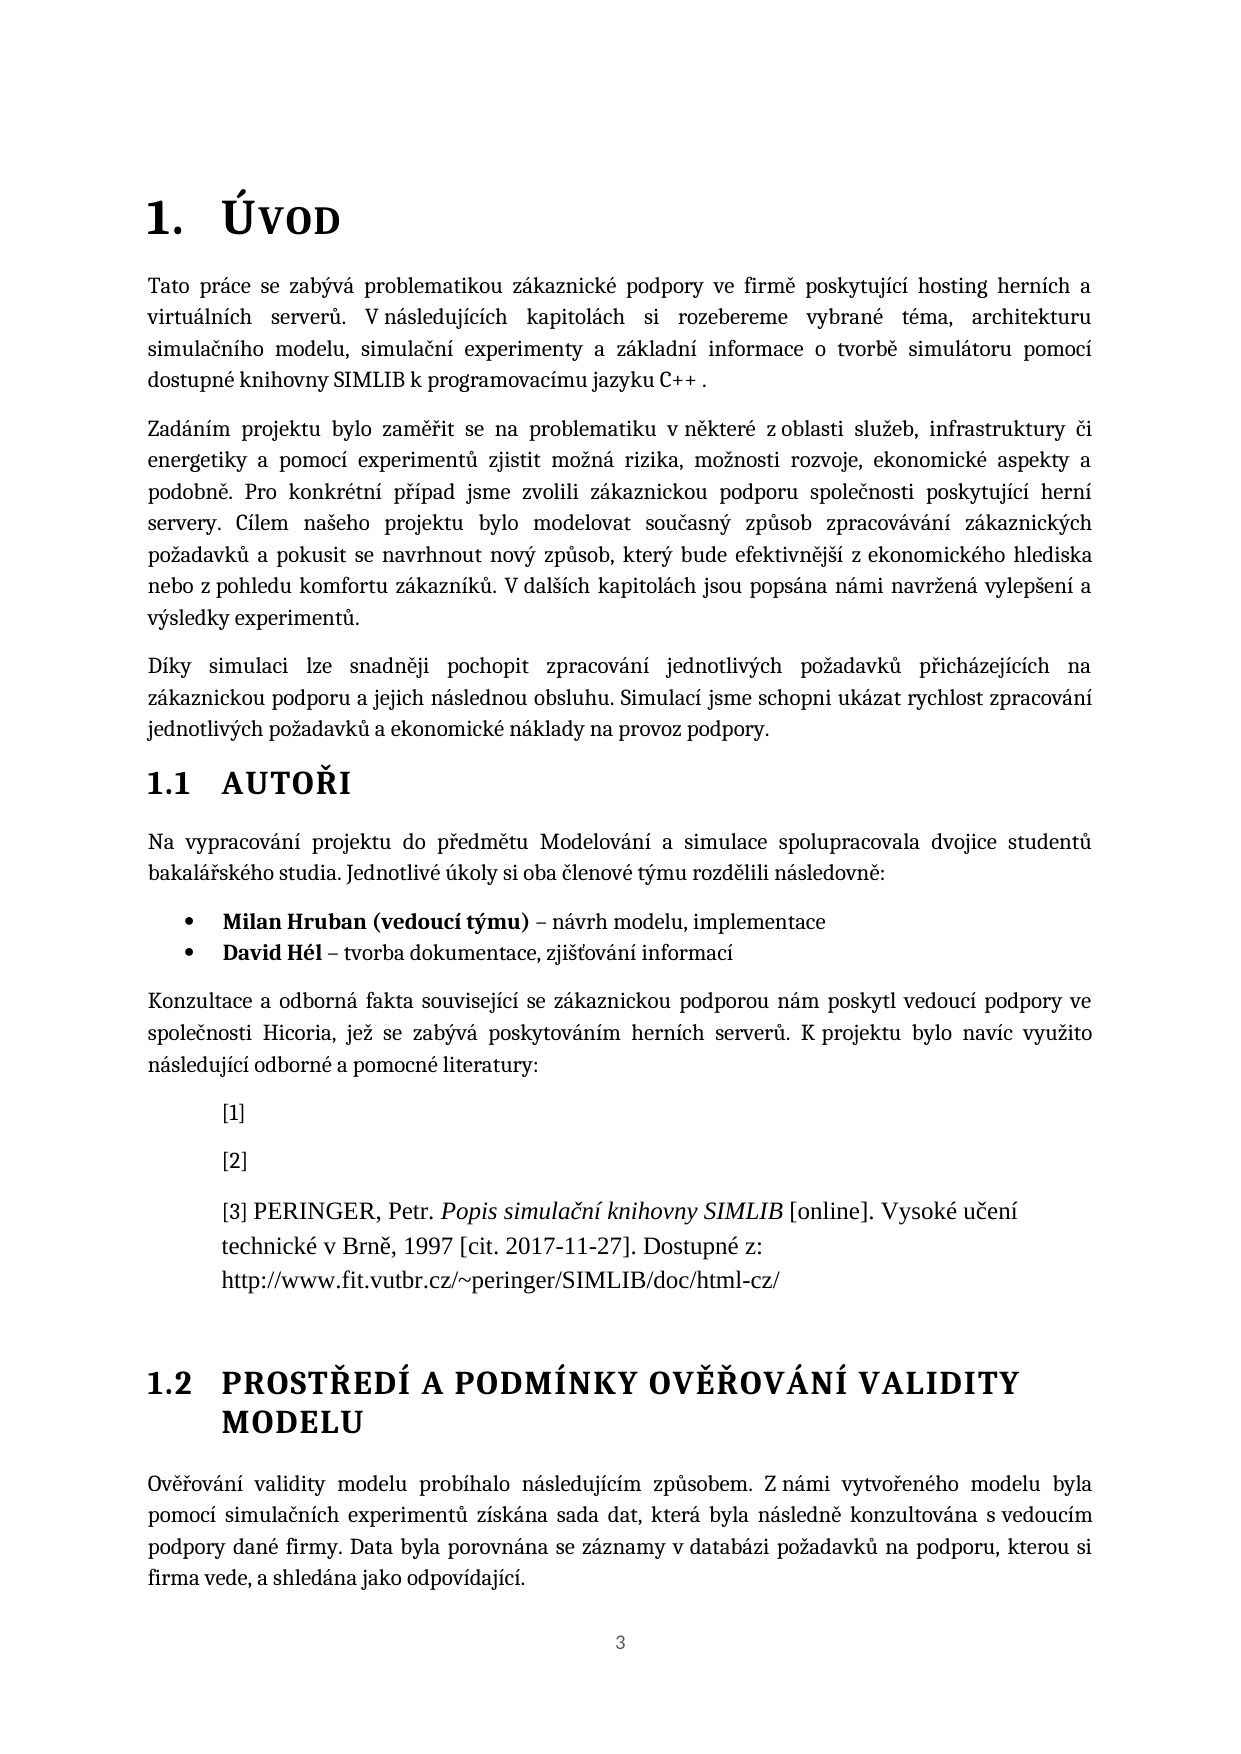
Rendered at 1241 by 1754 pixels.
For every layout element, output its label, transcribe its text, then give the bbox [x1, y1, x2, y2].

list Milan Hruban (vedoucí týmu) – návrh modelu, implementace [185, 908, 1093, 935]
text [3] PERINGER, Petr. Popis simulační knihovny SIMLIB [online]. Vysoké učení technické v Brně, 1997 [cit. 2017-11-27]. Dostupné z: http://www.fit.vutbr.cz/~peringer/SIMLIB/doc/html-cz/ [221, 1196, 1093, 1294]
text Na vypracování projektu do předmětu Modelování a simulace spolupracovala dvojice studentů bakalářského studia. Jednotlivé úkoly si oba členové týmu rozdělili následovně: [148, 829, 1093, 887]
subtitle Úvod [148, 189, 1093, 247]
text [2] [148, 1148, 1093, 1174]
text Konzultace a odborná fakta související se zákaznickou podporou nám poskytl vedoucí podpory ve společnosti Hicoria, jež se zabývá poskytováním herních serverů. K projektu bylo navíc využito následující odborné a pomocné literatury: [148, 988, 1093, 1078]
text [1] [148, 1099, 1093, 1126]
text Zadáním projektu bylo zaměřit se na problematiku v některé z oblasti služeb, infrastruktury či energetiky a pomocí experimentů zjistit možná rizika, možnosti rozvoje, ekonomické aspekty a podobně. Pro konkrétní případ jsme zvolili zákaznickou podporu společnosti poskytující herní servery. Cílem našeho projektu bylo modelovat současný způsob zpracovávání zákaznických požadavků a pokusit se navrhnout nový způsob, který bude efektivnější z ekonomického hlediska nebo z pohledu komfortu zákazníků. V dalších kapitolách jsou popsána námi navržená vylepšení a výsledky experimentů. [148, 416, 1093, 631]
text Tato práce se zabývá problematikou zákaznické podpory ve firmě poskytující hosting herních a virtuálních serverů. V následujících kapitolách si rozebereme vybrané téma, architekturu simulačního modelu, simulační experimenty a základní informace o tvorbě simulátoru pomocí dostupné knihovny SIMLIB k programovacímu jazyku C++ . [148, 273, 1093, 394]
list David Hél – tvorba dokumentace, zjišťování informací [185, 940, 1093, 966]
subtitle AUTOŘI [148, 764, 1093, 803]
subtitle PROSTŘEDÍ A PODMÍNKY OVĚŘOVÁNÍ VALIDITY MODELU [148, 1365, 1093, 1441]
text Díky simulaci lze snadněji pochopit zpracování jednotlivých požadavků přicházejících na zákaznickou podporu a jejich následnou obsluhu. Simulací jsme schopni ukázat rychlost zpracování jednotlivých požadavků a ekonomické náklady na provoz podpory. [148, 653, 1093, 743]
